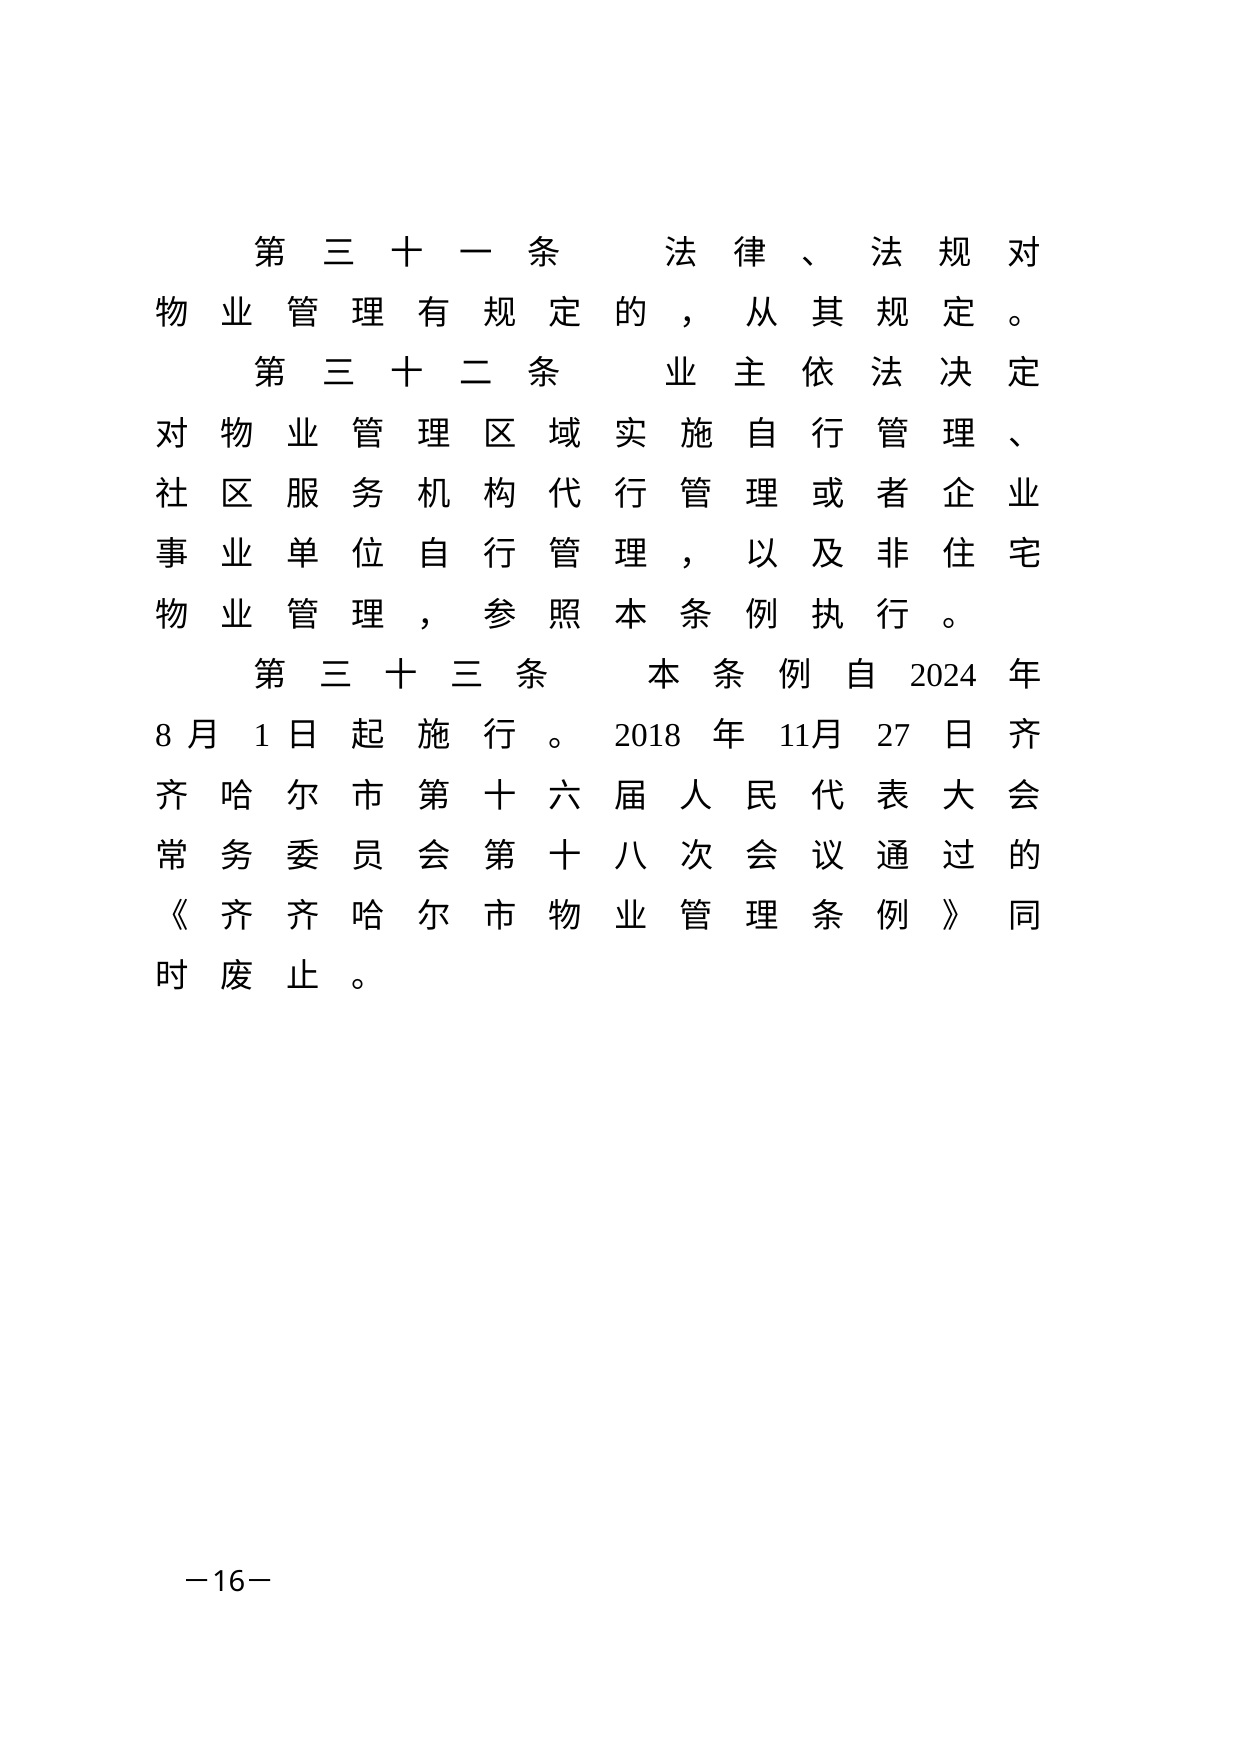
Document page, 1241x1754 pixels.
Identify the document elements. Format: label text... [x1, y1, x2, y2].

text 第三十三条 本条例自2024年8月1日起施行。2018年11月27日齐齐哈尔市第十六届人民代表大会常务委员会第十八次会议通过的《齐齐哈尔市物业管理条例》同时废止。 [155, 642, 1073, 1003]
text 第三十一条 法律、法规对物业管理有规定的，从其规定。 [155, 219, 1073, 340]
text 第三十二条 业主依法决定对物业管理区域实施自行管理、社区服务机构代行管理或者企业事业单位自行管理，以及非住宅物业管理，参照本条例执行。 [155, 340, 1073, 642]
